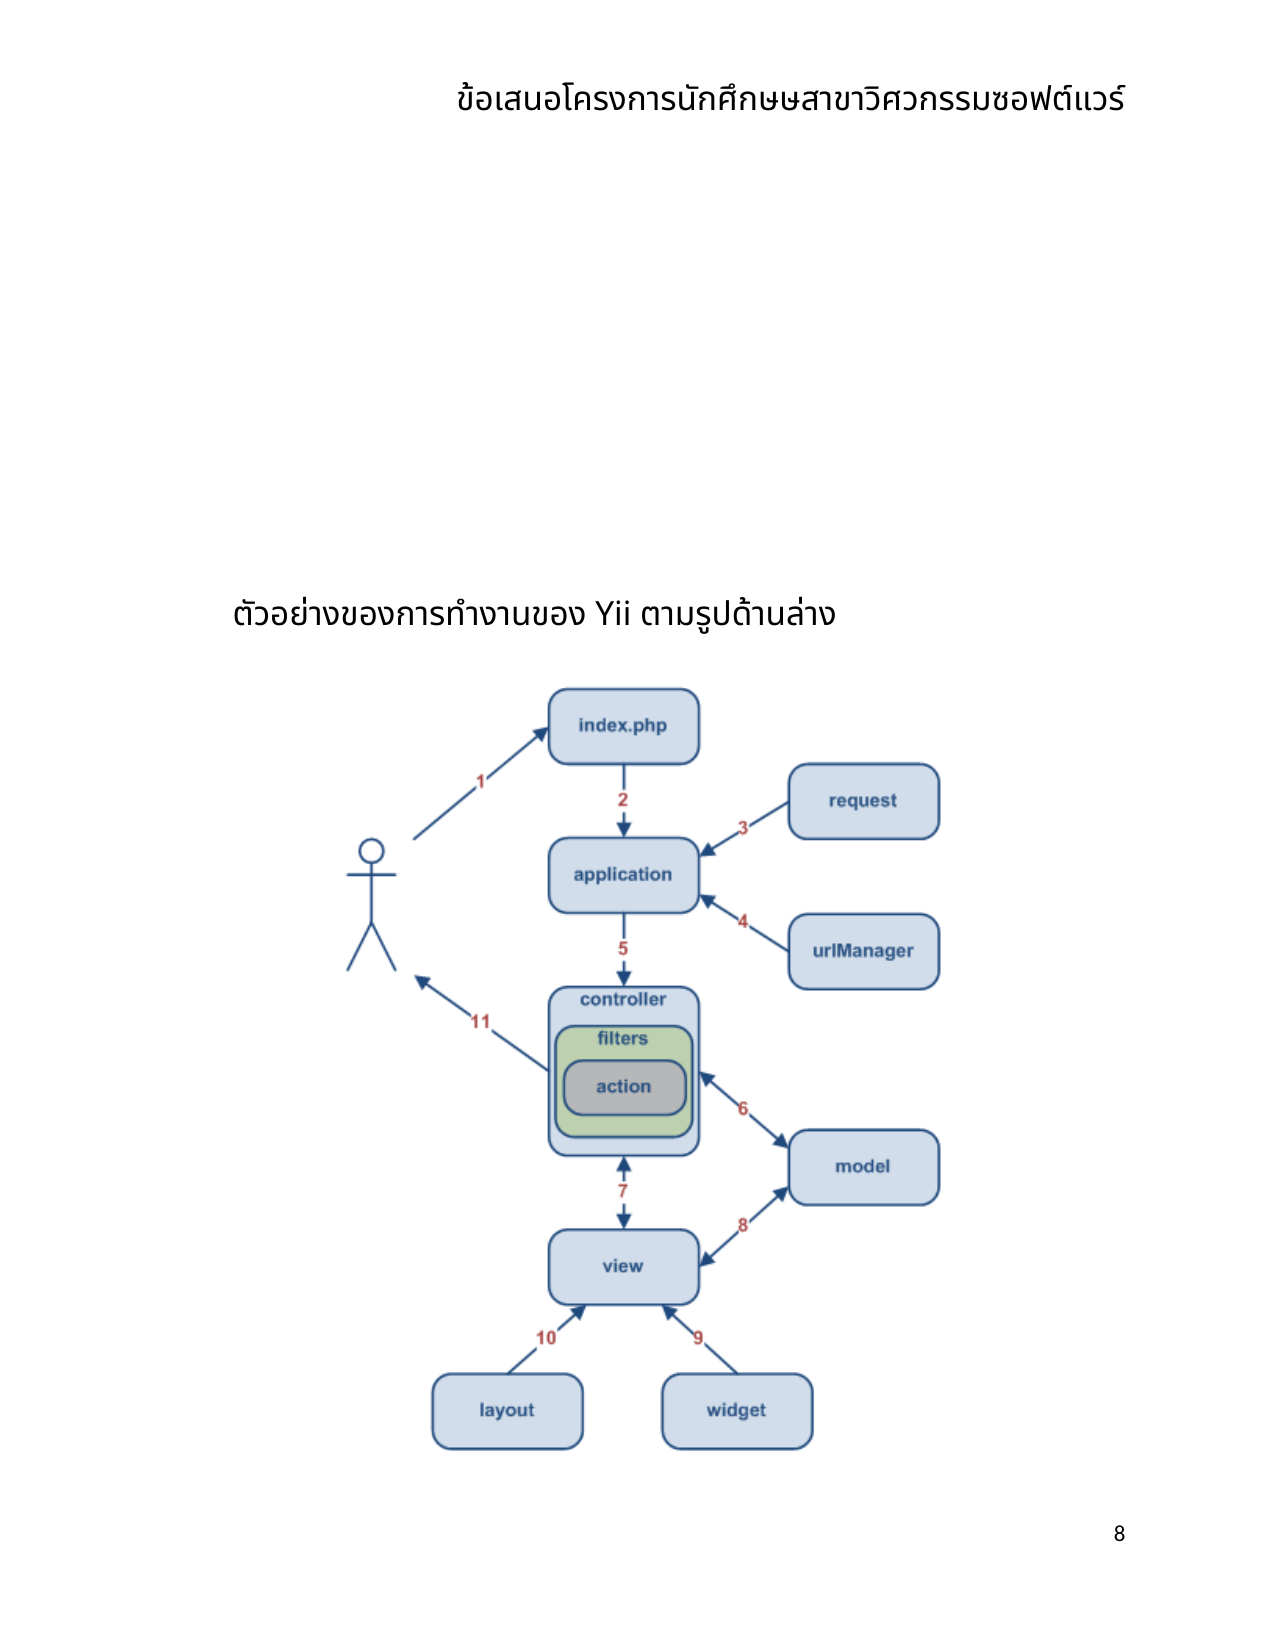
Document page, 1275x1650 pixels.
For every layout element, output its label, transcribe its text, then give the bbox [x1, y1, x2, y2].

text ตัวอย่างของการทำงานของ Yii ตามรูปด้านล่าง [232, 590, 1125, 1476]
